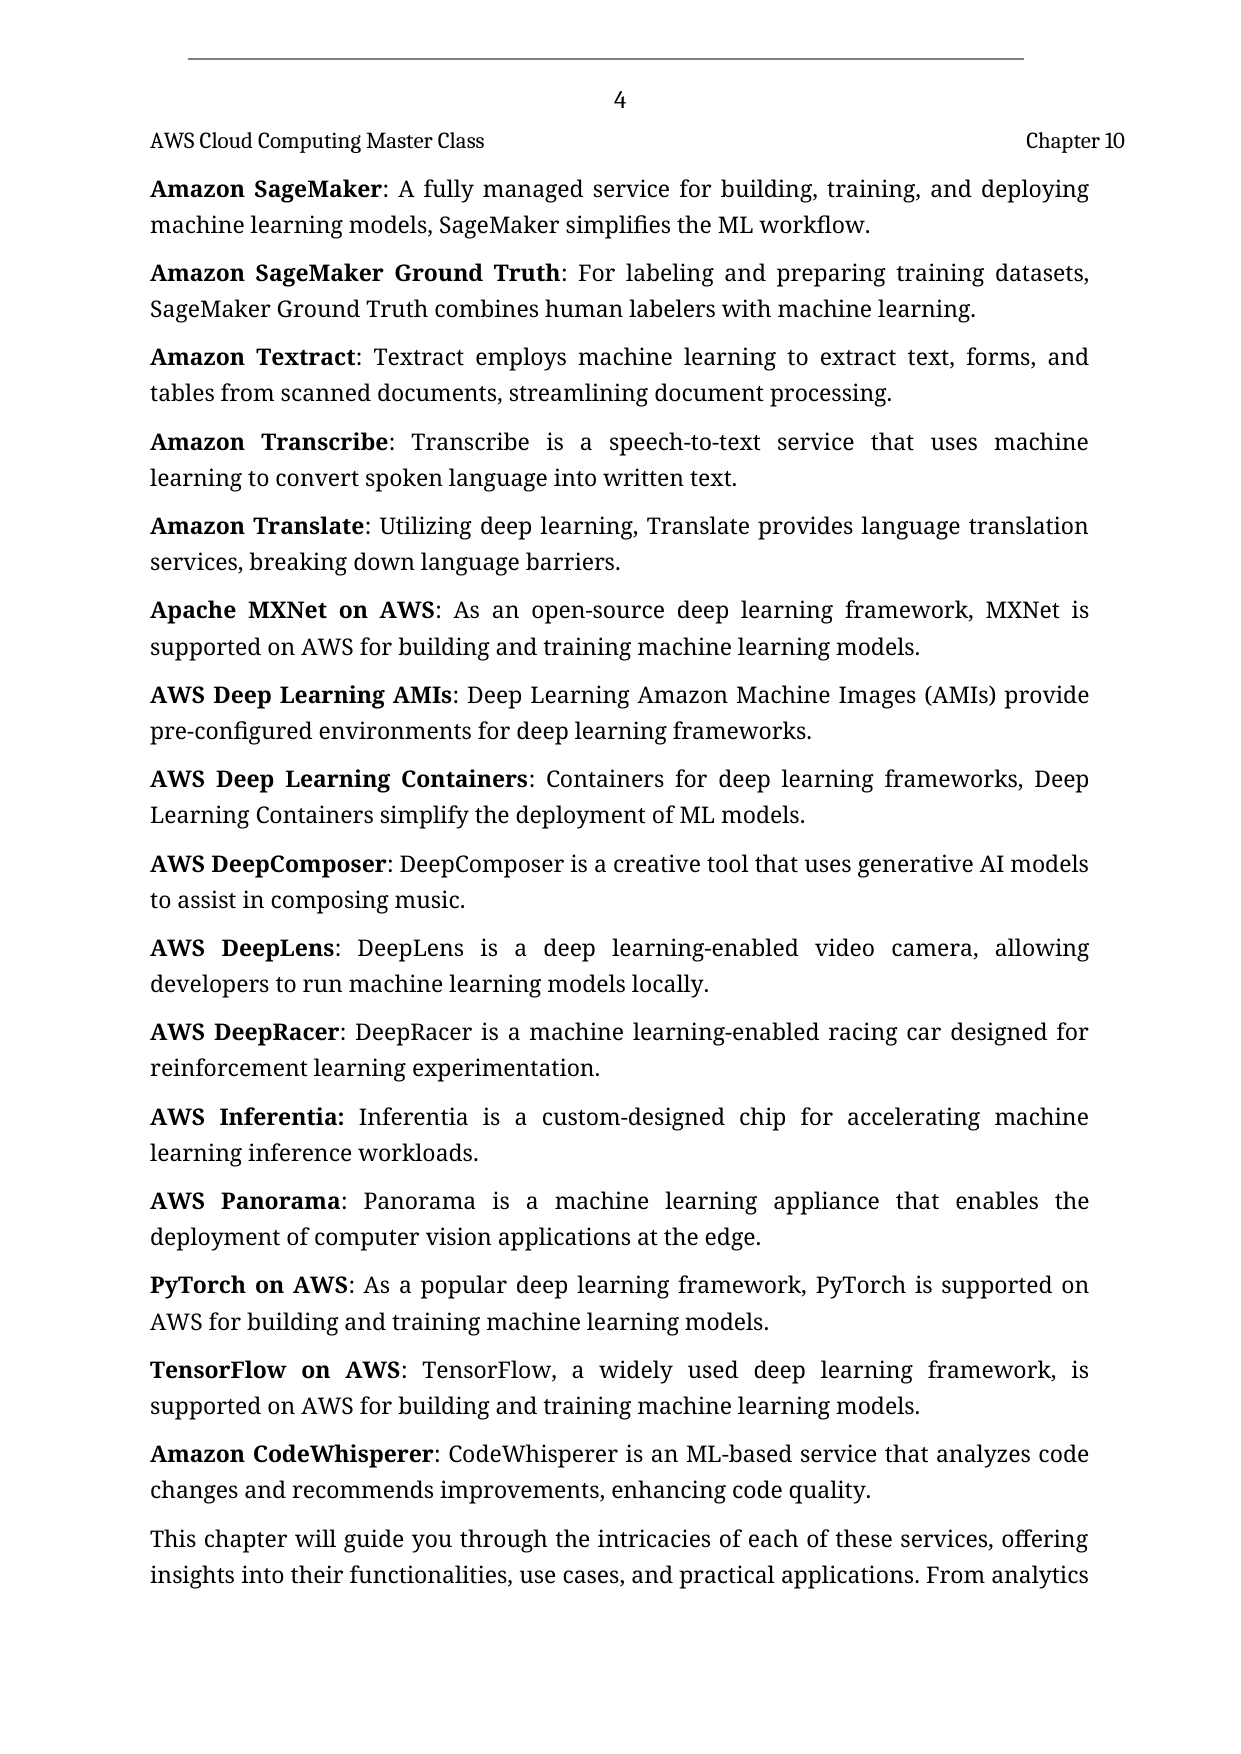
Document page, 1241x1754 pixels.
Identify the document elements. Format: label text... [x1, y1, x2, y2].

text AWS DeepComposer: DeepComposer is a creative tool that uses generative AI models to assist in composing music. [150, 848, 1090, 915]
text AWS Inferentia: Inferentia is a custom-designed chip for accelerating machine learning inference workloads. [150, 1101, 1090, 1168]
text PyTorch on AWS: As a popular deep learning framework, PyTorch is supported on AWS for building and training machine learning models. [150, 1269, 1090, 1337]
text Amazon Translate: Utilizing deep learning, Translate provides language translation services, breaking down language barriers. [150, 510, 1090, 577]
text Amazon SageMaker: A fully managed service for building, training, and deploying machine learning models, SageMaker simplifies the ML workflow. [150, 173, 1090, 240]
text TensorFlow on AWS: TensorFlow, a widely used deep learning framework, is supported on AWS for building and training machine learning models. [150, 1354, 1090, 1421]
text Amazon Transcribe: Transcribe is a speech-to-text service that uses machine learning to convert spoken language into written text. [150, 426, 1090, 493]
text AWS DeepLens: DeepLens is a deep learning-enabled video camera, allowing developers to run machine learning models locally. [150, 932, 1090, 999]
text Amazon CodeWhisperer: CodeWhisperer is an ML-based service that analyzes code changes and recommends improvements, enhancing code quality. [150, 1438, 1090, 1505]
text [150, 1523, 1090, 1590]
text Amazon SageMaker Ground Truth: For labeling and preparing training datasets, SageMaker Ground Truth combines human labelers with machine learning. [150, 257, 1090, 324]
text AWS Panorama: Panorama is a machine learning appliance that enables the deployment of computer vision applications at the edge. [150, 1185, 1090, 1252]
text Apache MXNet on AWS: As an open-source deep learning framework, MXNet is supported on AWS for building and training machine learning models. [150, 594, 1090, 662]
text AWS DeepRacer: DeepRacer is a machine learning-enabled racing car designed for reinforcement learning experimentation. [150, 1016, 1090, 1083]
text AWS Deep Learning Containers: Containers for deep learning frameworks, Deep Learning Containers simplify the deployment of ML models. [150, 763, 1090, 830]
text Amazon Textract: Textract employs machine learning to extract text, forms, and tables from scanned documents, streamlining document processing. [150, 341, 1090, 408]
text AWS Deep Learning AMIs: Deep Learning Amazon Machine Images (AMIs) provide pre-configured environments for deep learning frameworks. [150, 679, 1090, 746]
